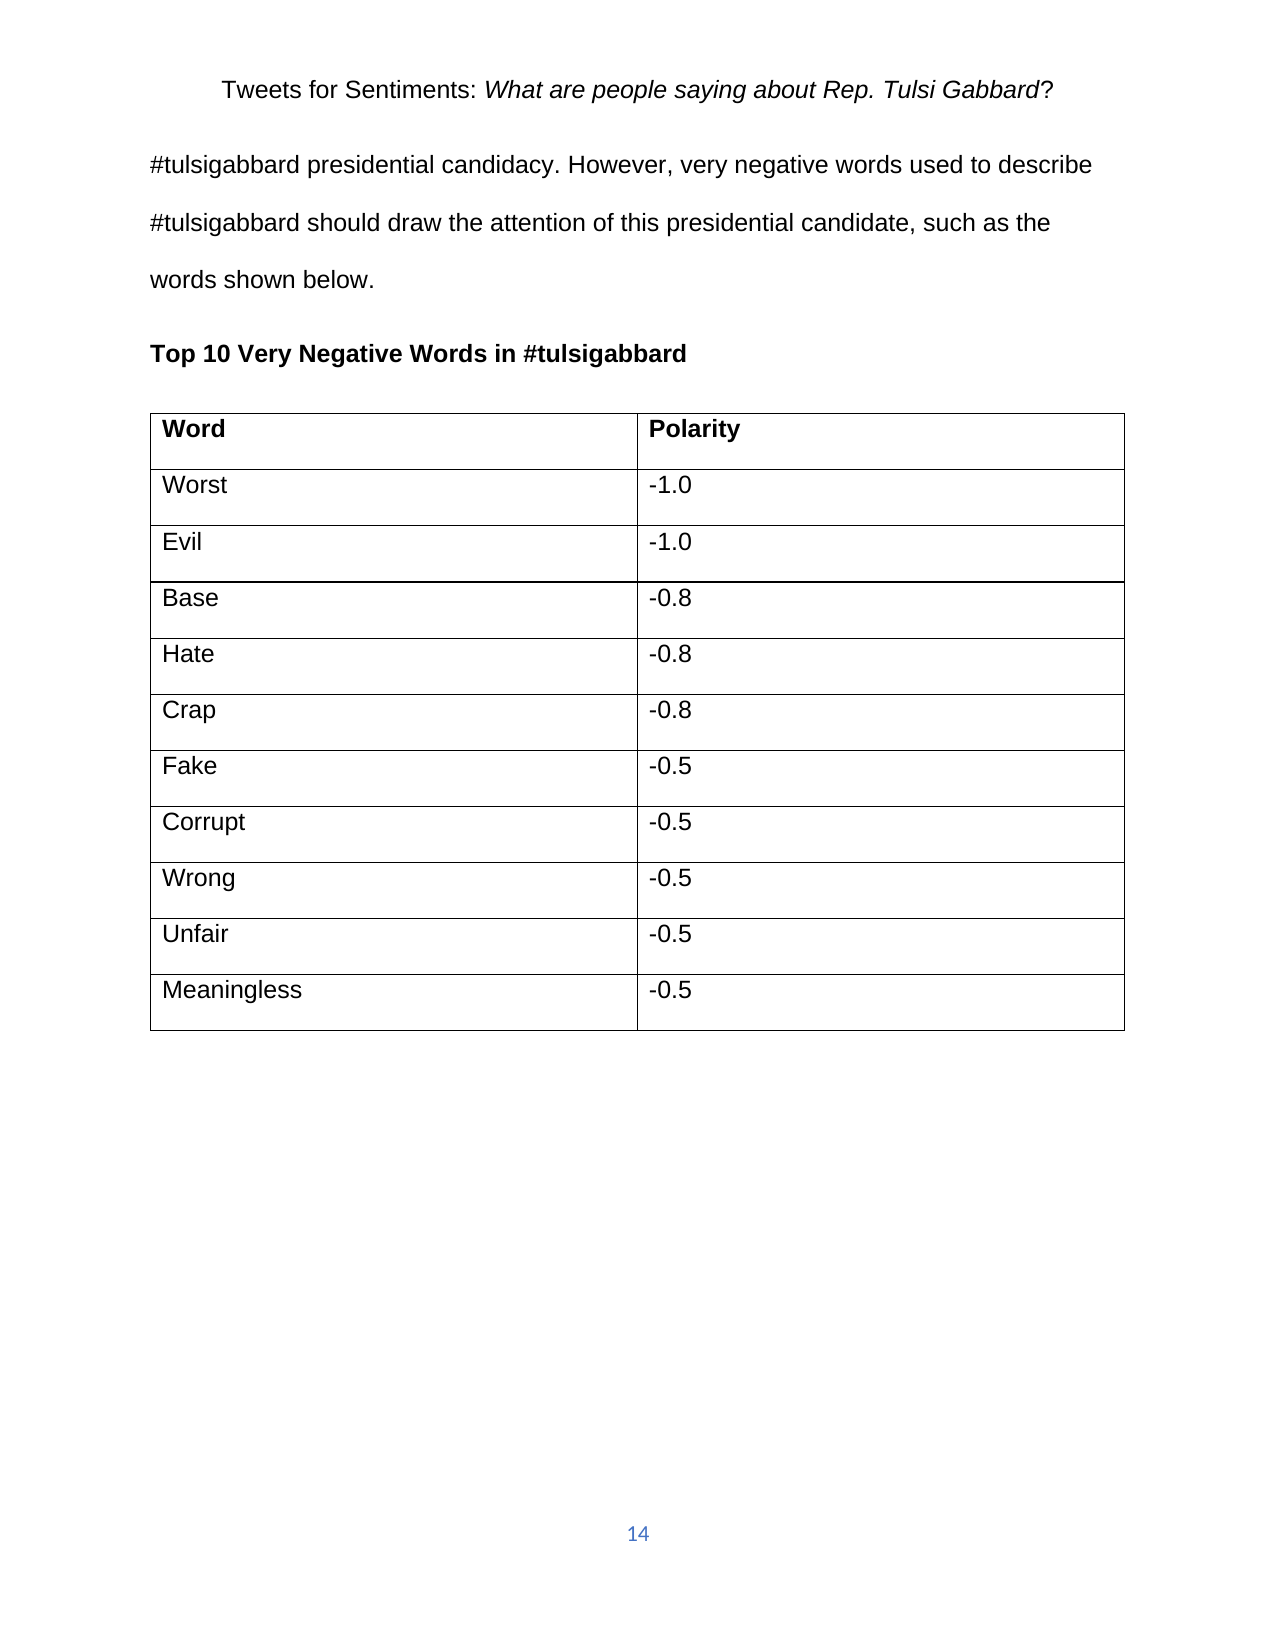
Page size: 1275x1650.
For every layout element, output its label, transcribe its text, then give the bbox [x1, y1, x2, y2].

table_cell Corrupt [151, 807, 637, 862]
table_cell Meaningless [151, 975, 637, 1030]
table_cell -0.5 [638, 975, 1124, 1030]
table_header Polarity [638, 414, 1124, 469]
table_cell -0.5 [638, 751, 1124, 806]
table_cell -0.5 [638, 807, 1124, 862]
table_cell Base [151, 583, 637, 637]
table_cell Unfair [151, 919, 637, 974]
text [150, 150, 1125, 294]
table_cell -0.8 [638, 583, 1124, 637]
table_cell -0.5 [638, 863, 1124, 918]
table_cell -0.8 [638, 639, 1124, 693]
table_cell -1.0 [638, 470, 1124, 525]
table_header Word [151, 414, 637, 469]
table_cell -0.5 [638, 919, 1124, 974]
table_cell Hate [151, 639, 637, 693]
table_cell -1.0 [638, 526, 1124, 581]
table_cell Wrong [151, 863, 637, 918]
table_cell Evil [151, 526, 637, 581]
table_cell Fake [151, 751, 637, 806]
table_cell Worst [151, 470, 637, 525]
text Top 10 Very Negative Words in #tulsigabbard [150, 339, 1125, 368]
table_cell Crap [151, 695, 637, 749]
table_cell -0.8 [638, 695, 1124, 749]
